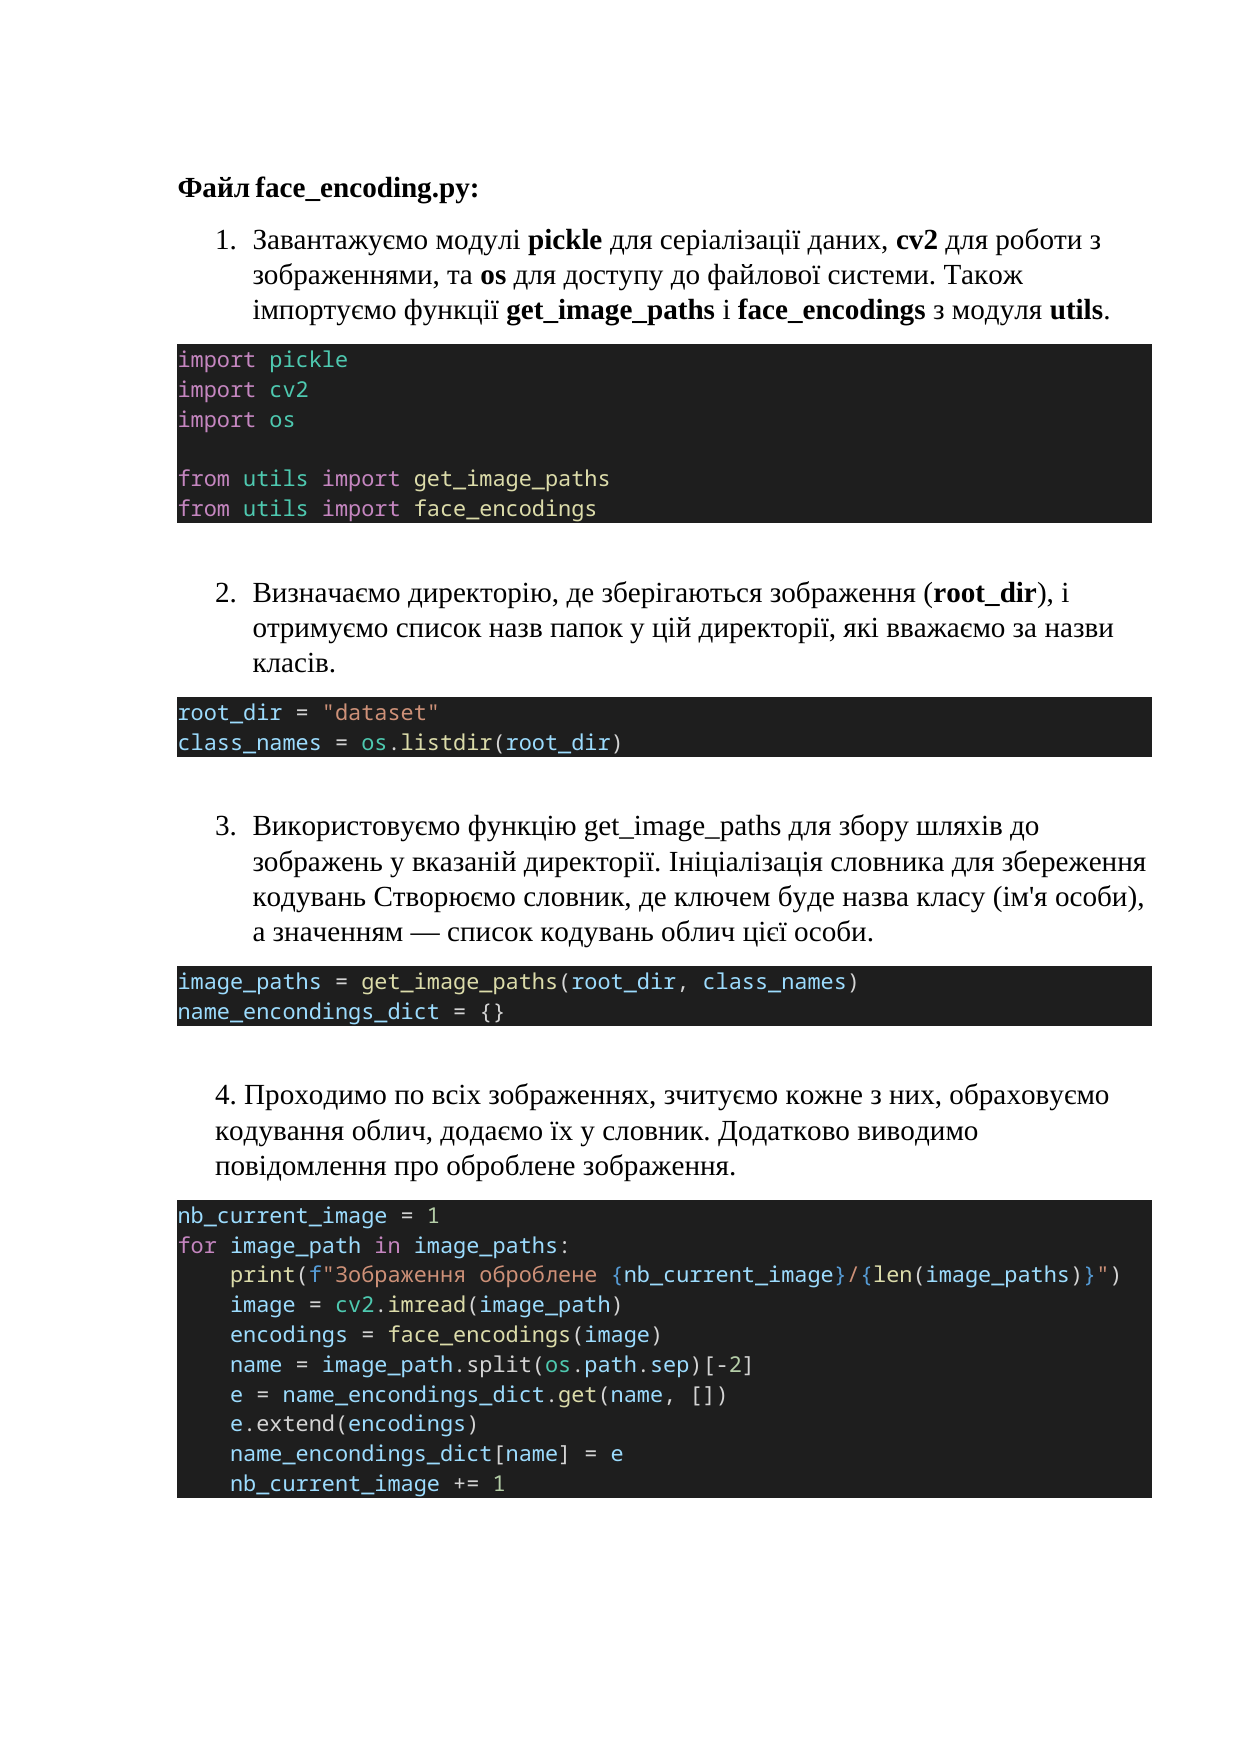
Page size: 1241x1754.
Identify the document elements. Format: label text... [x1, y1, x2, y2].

text name_encondings_dict = {} [177, 996, 1152, 1026]
list Використовуємо функцію get_image_paths для збору шляхів до зображень у вказаній директорії. Ініціалізація словника для збереження кодувань Створюємо словник, де ключем буде назва класу (ім'я особи), а значенням — список кодувань облич цієї особи. [215, 808, 1152, 948]
text from utils import face_encodings [177, 493, 1152, 523]
text 4. Проходимо по всіх зображеннях, зчитуємо кожне з них, обраховуємо кодування облич, додаємо їх у словник. Додатково виводимо повідомлення про оброблене зображення. [215, 1077, 1152, 1181]
text nb_current_image += 1 [177, 1468, 1152, 1498]
list Визначаємо директорію, де зберігаються зображення (root_dir), і отримуємо список назв папок у цій директорії, які вважаємо за назви класів. [215, 575, 1152, 679]
text print(f"Зображення оброблене {nb_current_image}/{len(image_paths)}") [177, 1259, 1152, 1289]
text nb_current_image = 1 [177, 1200, 1152, 1229]
text class_names = os.listdir(root_dir) [177, 727, 1152, 757]
text image_paths = get_image_paths(root_dir, class_names) [177, 966, 1152, 996]
text e = name_encondings_dict.get(name, []) [177, 1378, 1152, 1408]
text e.extend(encodings) [177, 1408, 1152, 1438]
text from utils import get_image_paths [177, 463, 1152, 493]
text name_encondings_dict[name] = e [177, 1438, 1152, 1468]
text name = image_path.split(os.path.sep)[-2] [177, 1349, 1152, 1378]
text root_dir = "dataset" [177, 697, 1152, 727]
list Завантажуємо модулі pickle для серіалізації даних, cv2 для роботи з зображеннями, та os для доступу до файлової системи. Також імпортуємо функції get_image_paths і face_encodings з модуля utils. [215, 222, 1152, 326]
text encodings = face_encodings(image) [177, 1319, 1152, 1349]
text Файл face_encoding.py: [177, 170, 1152, 203]
text import pickle [177, 344, 1152, 374]
text import cv2 [177, 374, 1152, 404]
text image = cv2.imread(image_path) [177, 1289, 1152, 1319]
text import os [177, 404, 1152, 433]
text for image_path in image_paths: [177, 1229, 1152, 1259]
